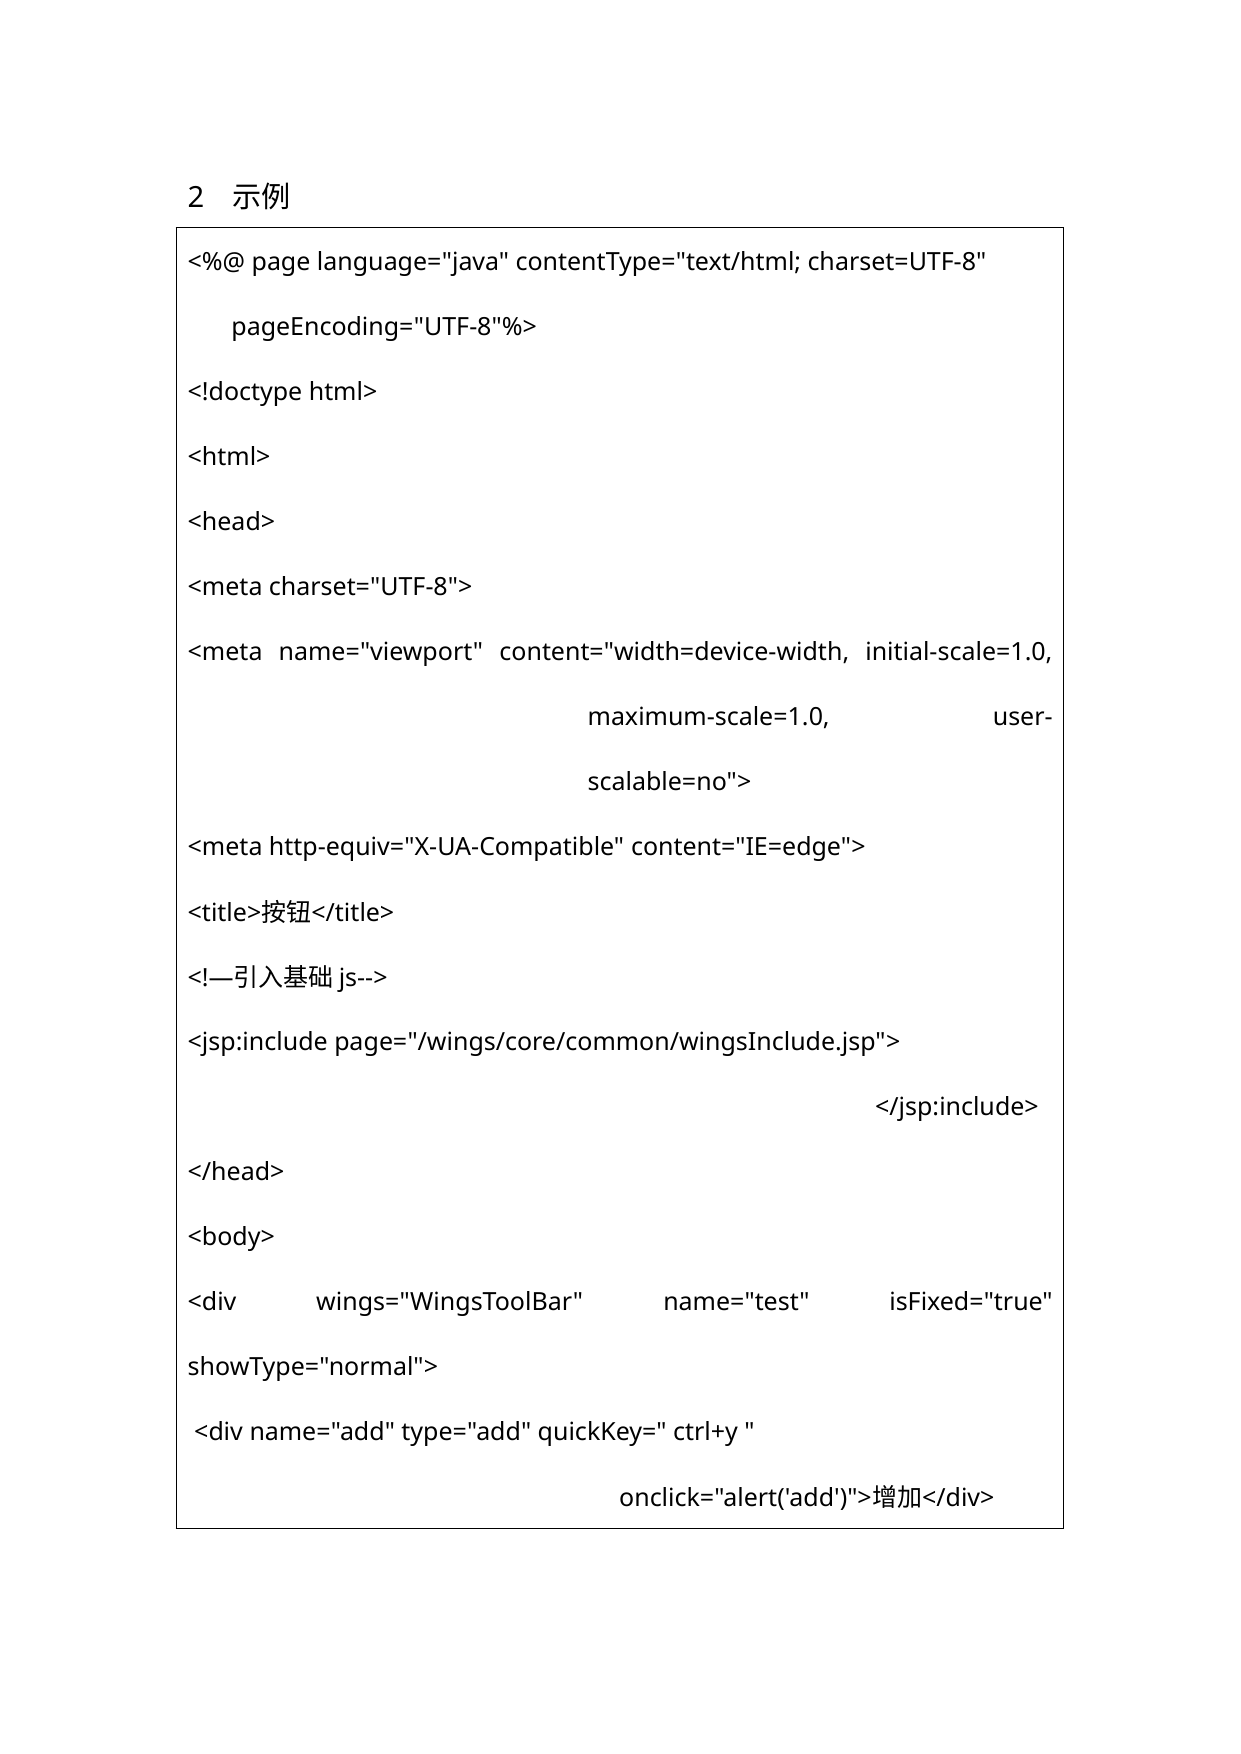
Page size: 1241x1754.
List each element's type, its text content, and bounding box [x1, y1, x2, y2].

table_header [177, 228, 1063, 1528]
list 示例 [187, 162, 1053, 227]
